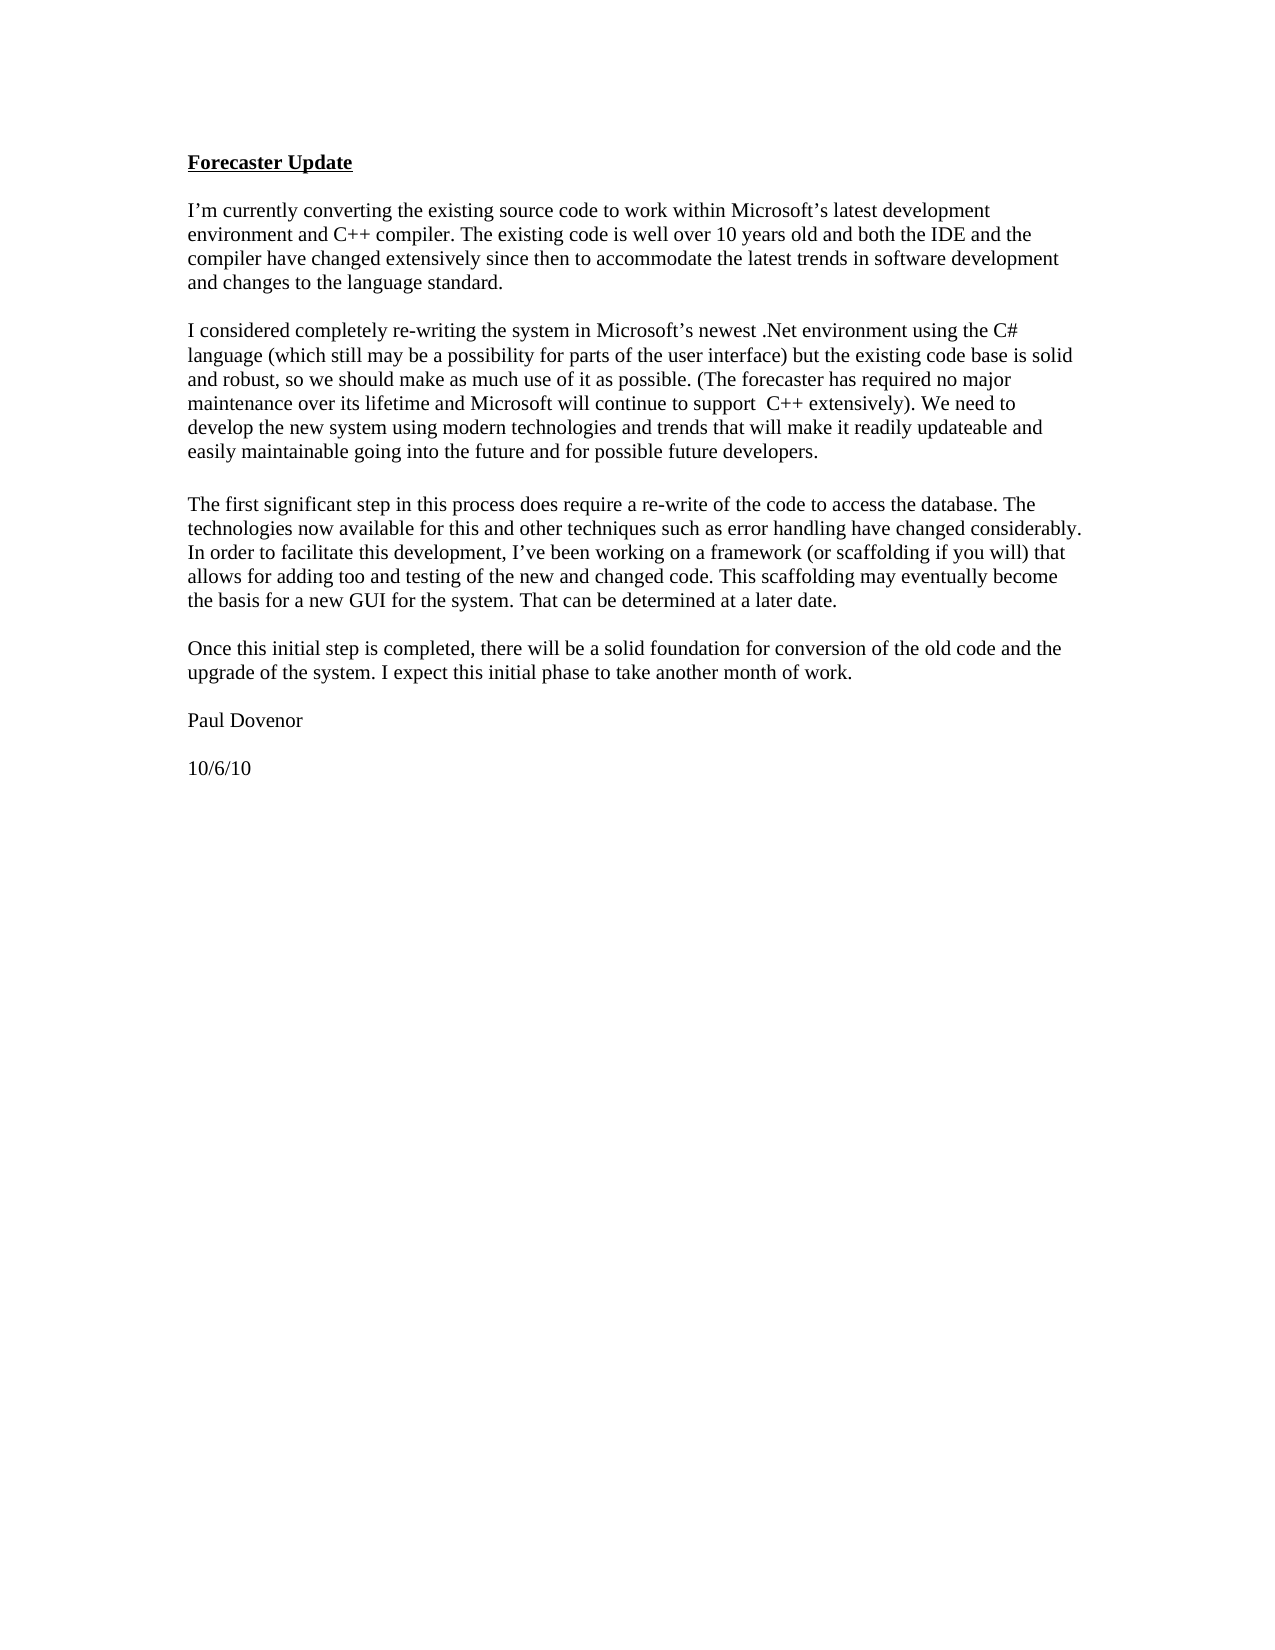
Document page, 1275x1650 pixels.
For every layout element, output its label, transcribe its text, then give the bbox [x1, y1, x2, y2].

text Paul Dovenor [187, 708, 1087, 732]
text I considered completely re-writing the system in Microsoft’s newest .Net environment using the C# language (which still may be a possibility for parts of the user interface) but the existing code base is solid and robust, so we should make as much use of it as possible. (The forecaster has required no major maintenance over its lifetime and Microsoft will continue to support C++ extensively). We need to develop the new system using modern technologies and trends that will make it readily updateable and easily maintainable going into the future and for possible future developers. [187, 318, 1087, 463]
text Once this initial step is completed, there will be a solid foundation for conversion of the old code and the upgrade of the system. I expect this initial phase to take another month of work. [187, 636, 1087, 684]
text The first significant step in this process does require a re-write of the code to access the database. The technologies now available for this and other techniques such as error handling have changed considerably. In order to facilitate this development, I’ve been working on a framework (or scaffolding if you will) that allows for adding too and testing of the new and changed code. This scaffolding may eventually become the basis for a new GUI for the system. That can be determined at a later date. [187, 492, 1087, 612]
text 10/6/10 [187, 756, 1087, 780]
text I’m currently converting the existing source code to work within Microsoft’s latest development environment and C++ compiler. The existing code is well over 10 years old and both the IDE and the compiler have changed extensively since then to accommodate the latest trends in software development and changes to the language standard. [187, 198, 1087, 294]
text Forecaster Update [187, 150, 1087, 174]
